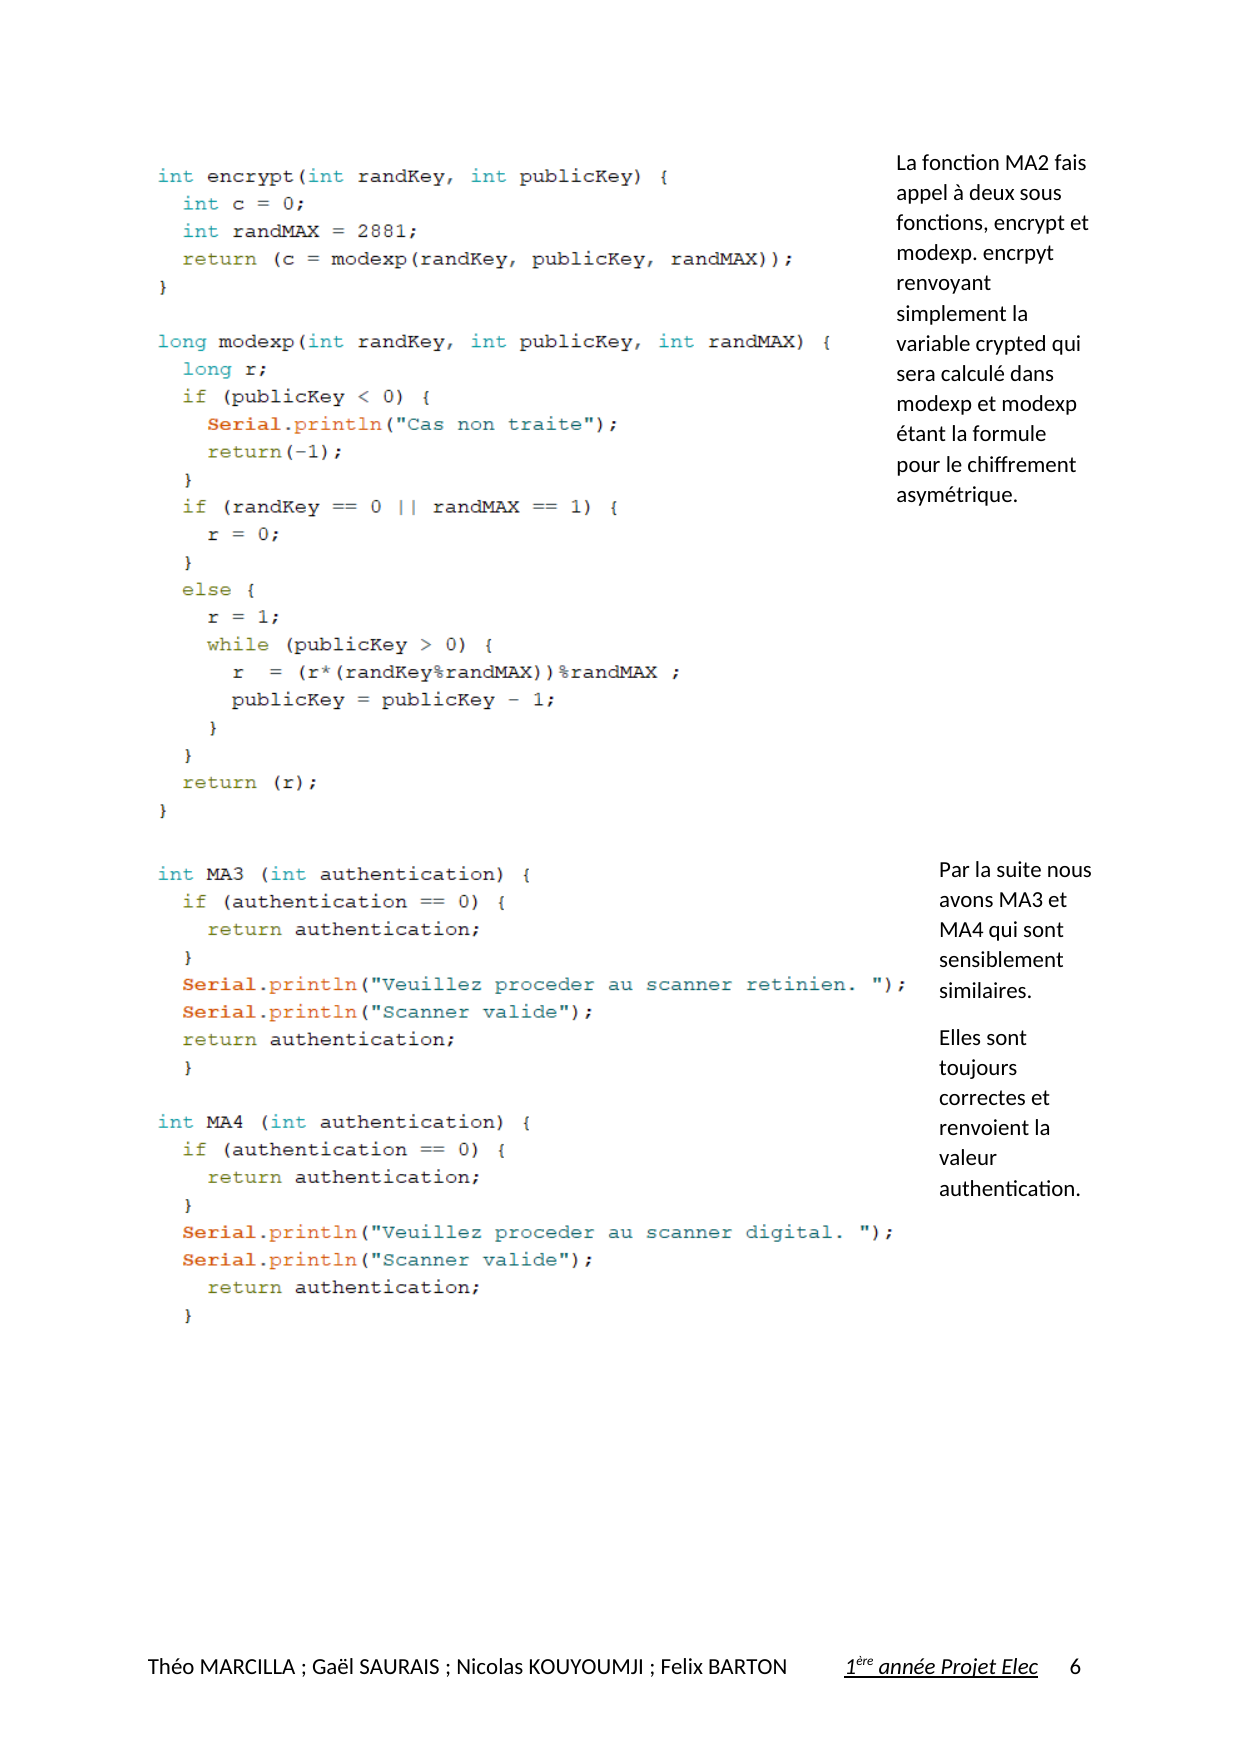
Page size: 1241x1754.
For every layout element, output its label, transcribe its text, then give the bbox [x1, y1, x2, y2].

text Par la suite nous avons MA3 et MA4 qui sont sensiblement similaires. [920, 855, 1093, 1004]
text La fonction MA2 fais appel à deux sous fonctions, encrypt et modexp. encrpyt renvoyant simplement la variable crypted qui sera calculé dans modexp et modexp étant la formule pour le chiffrement asymétrique. [878, 148, 1093, 508]
picture [147, 855, 920, 1337]
text Elles sont toujours correctes et renvoient la valeur authentication. [920, 1023, 1093, 1202]
picture [147, 147, 878, 832]
